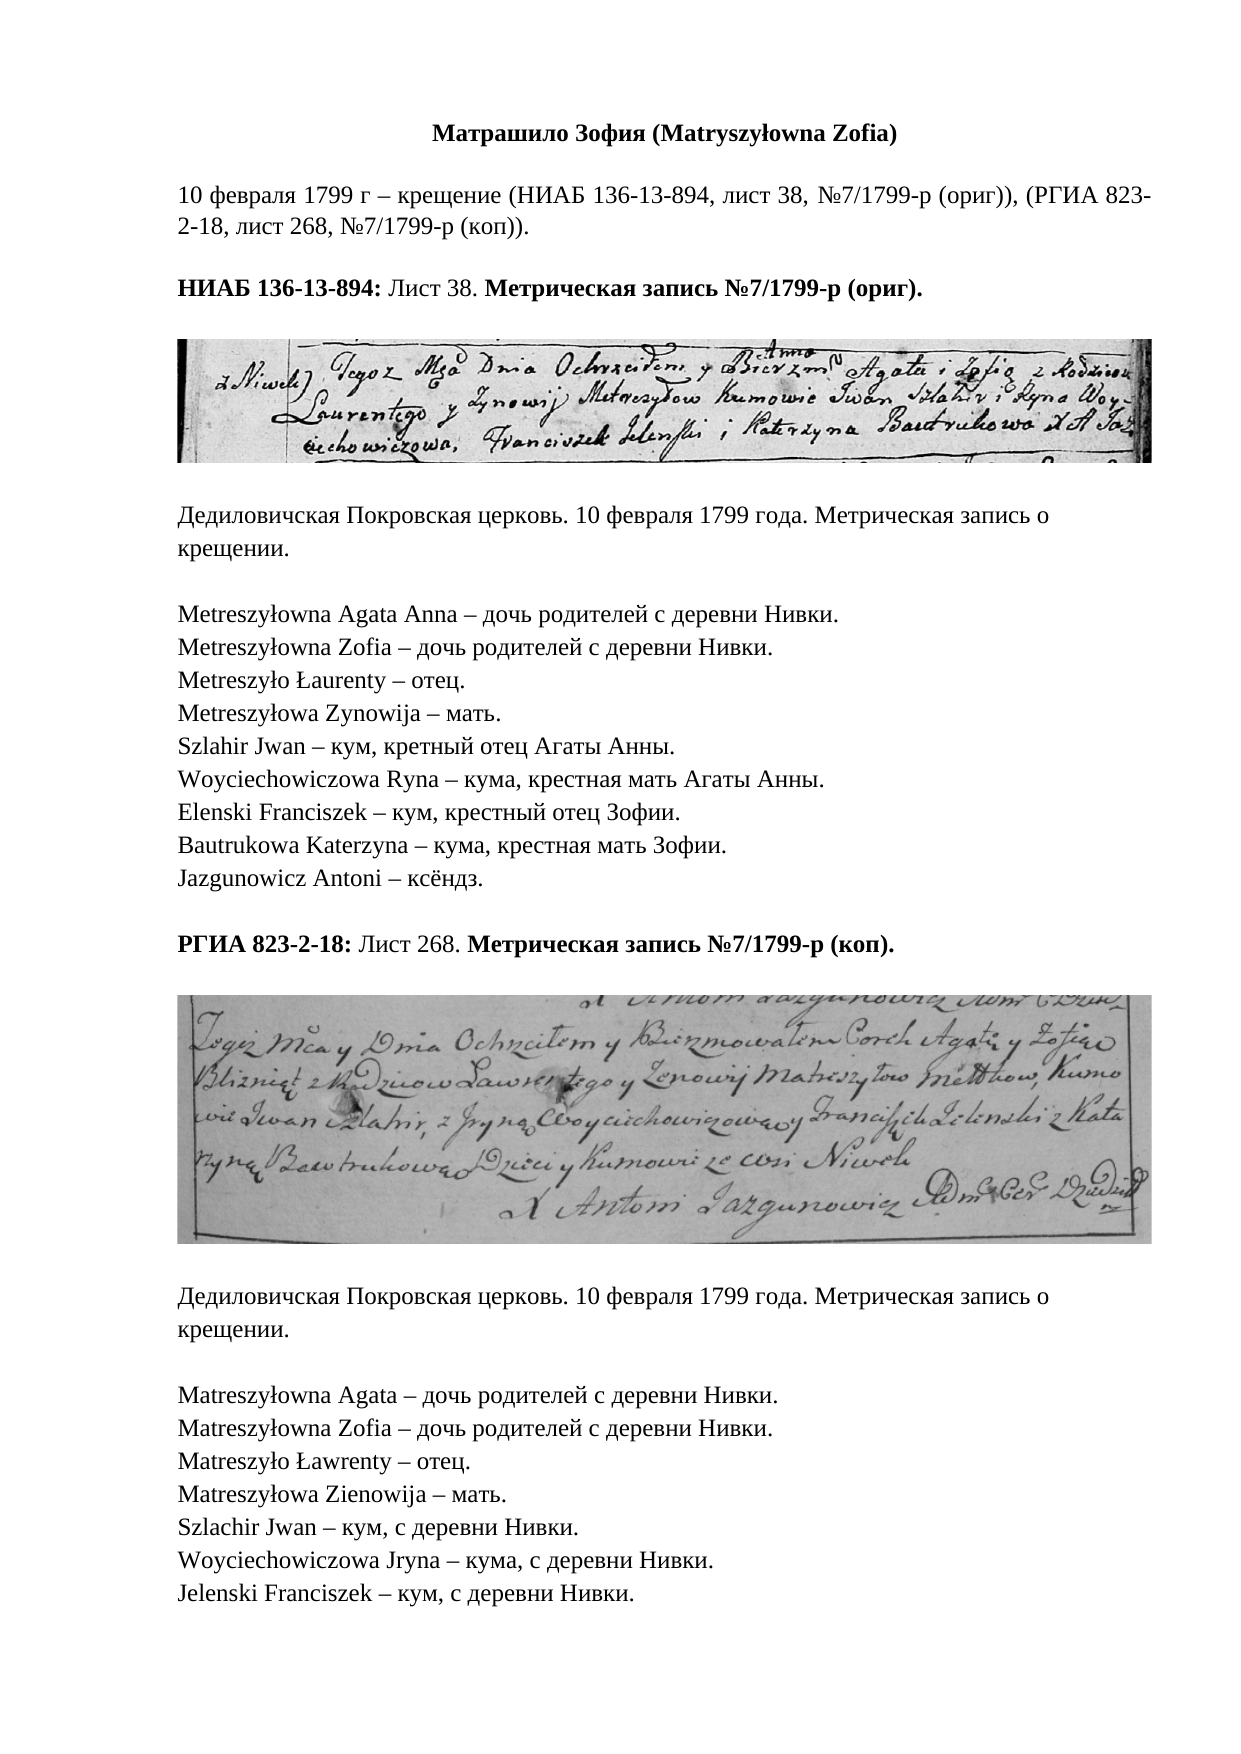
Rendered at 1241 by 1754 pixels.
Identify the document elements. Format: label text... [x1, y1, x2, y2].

text Дедиловичская Покровская церковь. 10 февраля 1799 года. Метрическая запись о крещении. [177, 1281, 1152, 1342]
text Woyciechowiczowa Ryna – кума, крестная мать Агаты Анны. [177, 764, 1152, 793]
text 10 февраля 1799 г – крещение (НИАБ 136-13-894, лист 38, №7/1799-р (ориг)), (РГИА 823-2-18, лист 268, №7/1799-р (коп)). [177, 180, 1152, 240]
text Szlahir Jwan – кум, кретный отец Агаты Анны. [177, 731, 1152, 760]
text Matreszyłowna Agata – дочь родителей с деревни Нивки. [177, 1380, 1152, 1408]
text Szlachir Jwan – кум, с деревни Нивки. [177, 1512, 1152, 1541]
text Bautrukowa Katerzyna – кума, крестная мать Зофии. [177, 830, 1152, 859]
text РГИА 823-2-18: Лист 268. Метрическая запись №7/1799-р (коп). [177, 929, 1152, 958]
text Jazgunowicz Antoni – ксёндз. [177, 863, 1152, 892]
text Metreszyłowna Agata Anna – дочь родителей с деревни Нивки. [177, 599, 1152, 628]
text Elenski Franciszek – кум, крестный отец Зофии. [177, 797, 1152, 826]
text Jelenski Franciszek – кум, с деревни Нивки. [177, 1578, 1152, 1607]
picture [177, 339, 1152, 463]
text НИАБ 136-13-894: Лист 38. Метрическая запись №7/1799-р (ориг). [177, 273, 1152, 302]
text Matreszyłowna Zofia – дочь родителей с деревни Нивки. [177, 1413, 1152, 1442]
text Metreszyłowa Zynowija – мать. [177, 698, 1152, 727]
text Matreszyłowa Zienowija – мать. [177, 1479, 1152, 1508]
text Матрашило Зофия (Matryszyłowna Zofia) [177, 118, 1152, 147]
text Woyciechowiczowa Jryna – кума, с деревни Нивки. [177, 1545, 1152, 1574]
text Metreszyło Łaurenty – отец. [177, 665, 1152, 694]
text Matreszyło Ławrenty – отец. [177, 1446, 1152, 1474]
text Дедиловичская Покровская церковь. 10 февраля 1799 года. Метрическая запись о крещении. [177, 500, 1152, 562]
text Metreszyłowna Zofia – дочь родителей с деревни Нивки. [177, 632, 1152, 661]
picture [177, 995, 1152, 1244]
